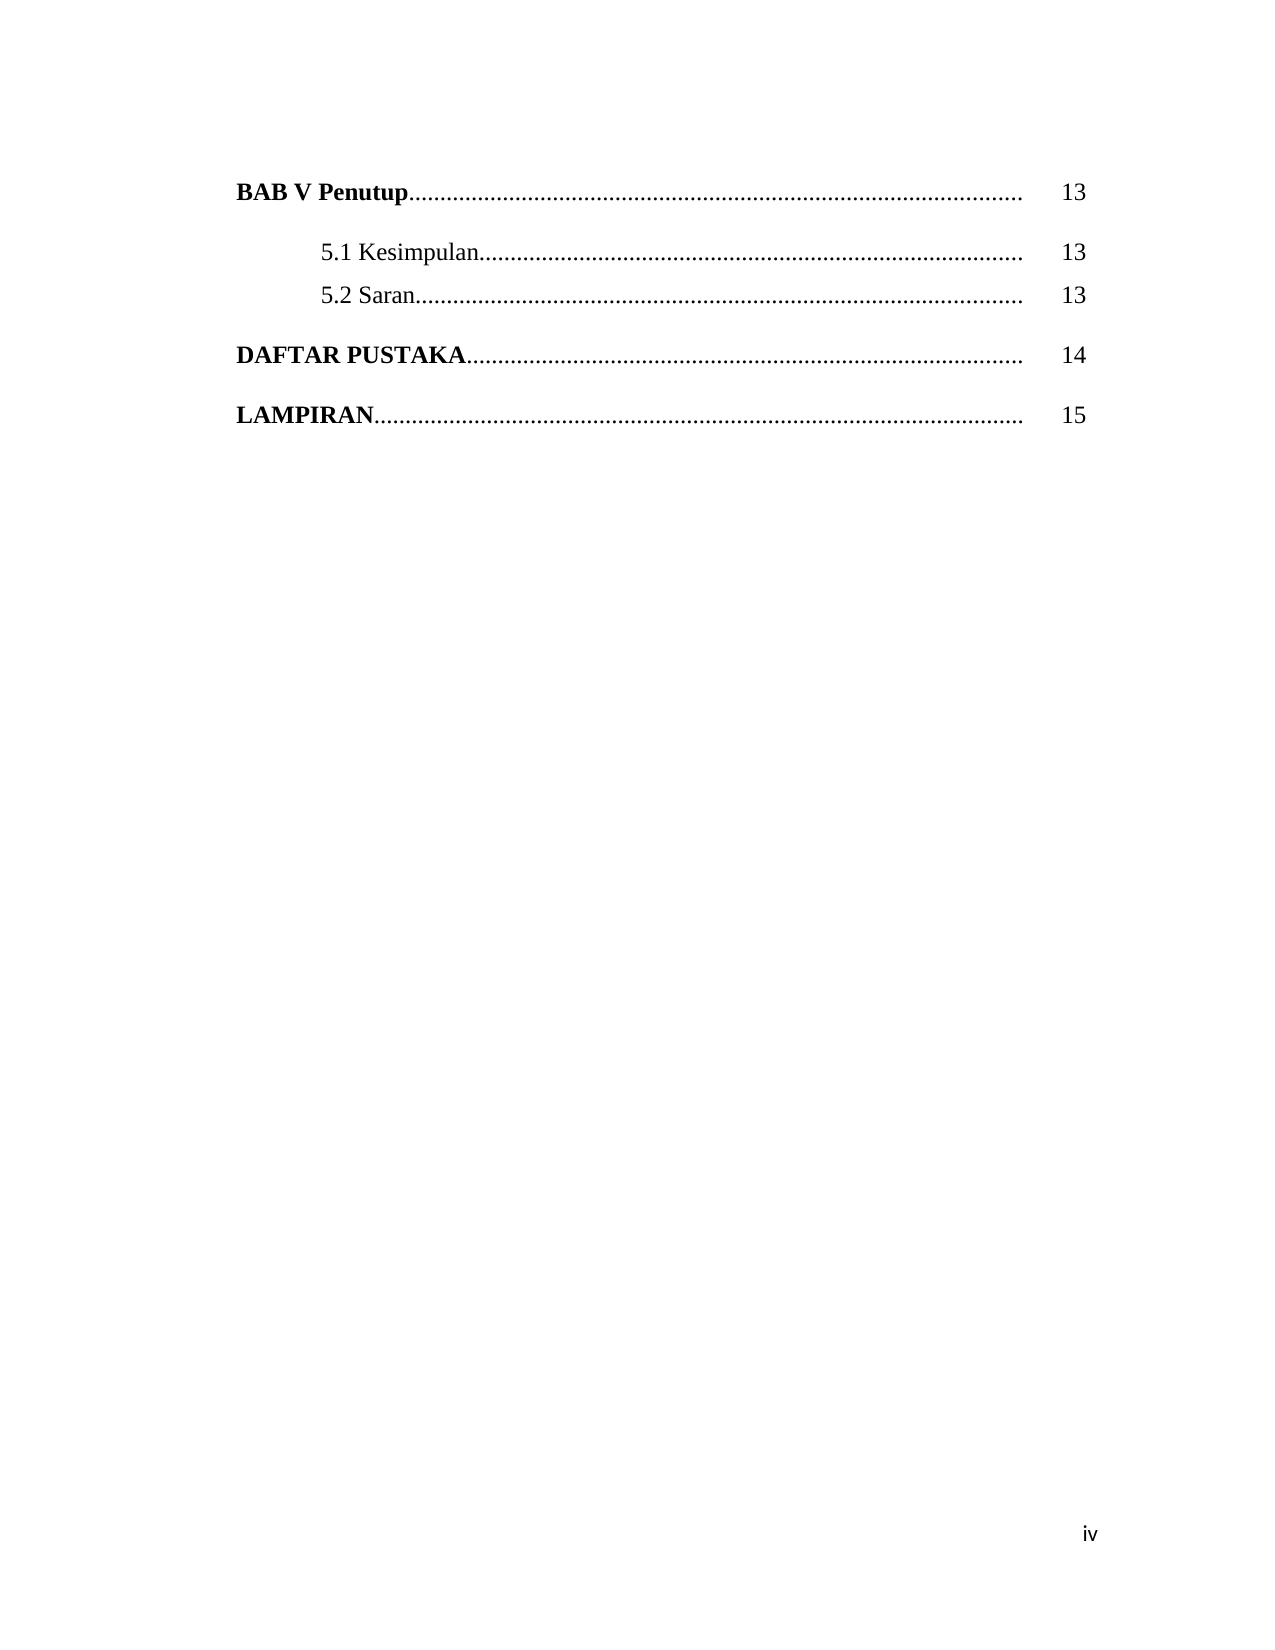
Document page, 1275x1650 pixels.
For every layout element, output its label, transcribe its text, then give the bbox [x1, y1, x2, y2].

text DAFTAR PUSTAKA 14 [236, 340, 1098, 369]
text BAB V Penutup 13 [236, 177, 1098, 206]
list Saran 13 [321, 280, 1098, 309]
list Kesimpulan 13 [321, 237, 1098, 266]
text LAMPIRAN 15 [236, 400, 1098, 428]
